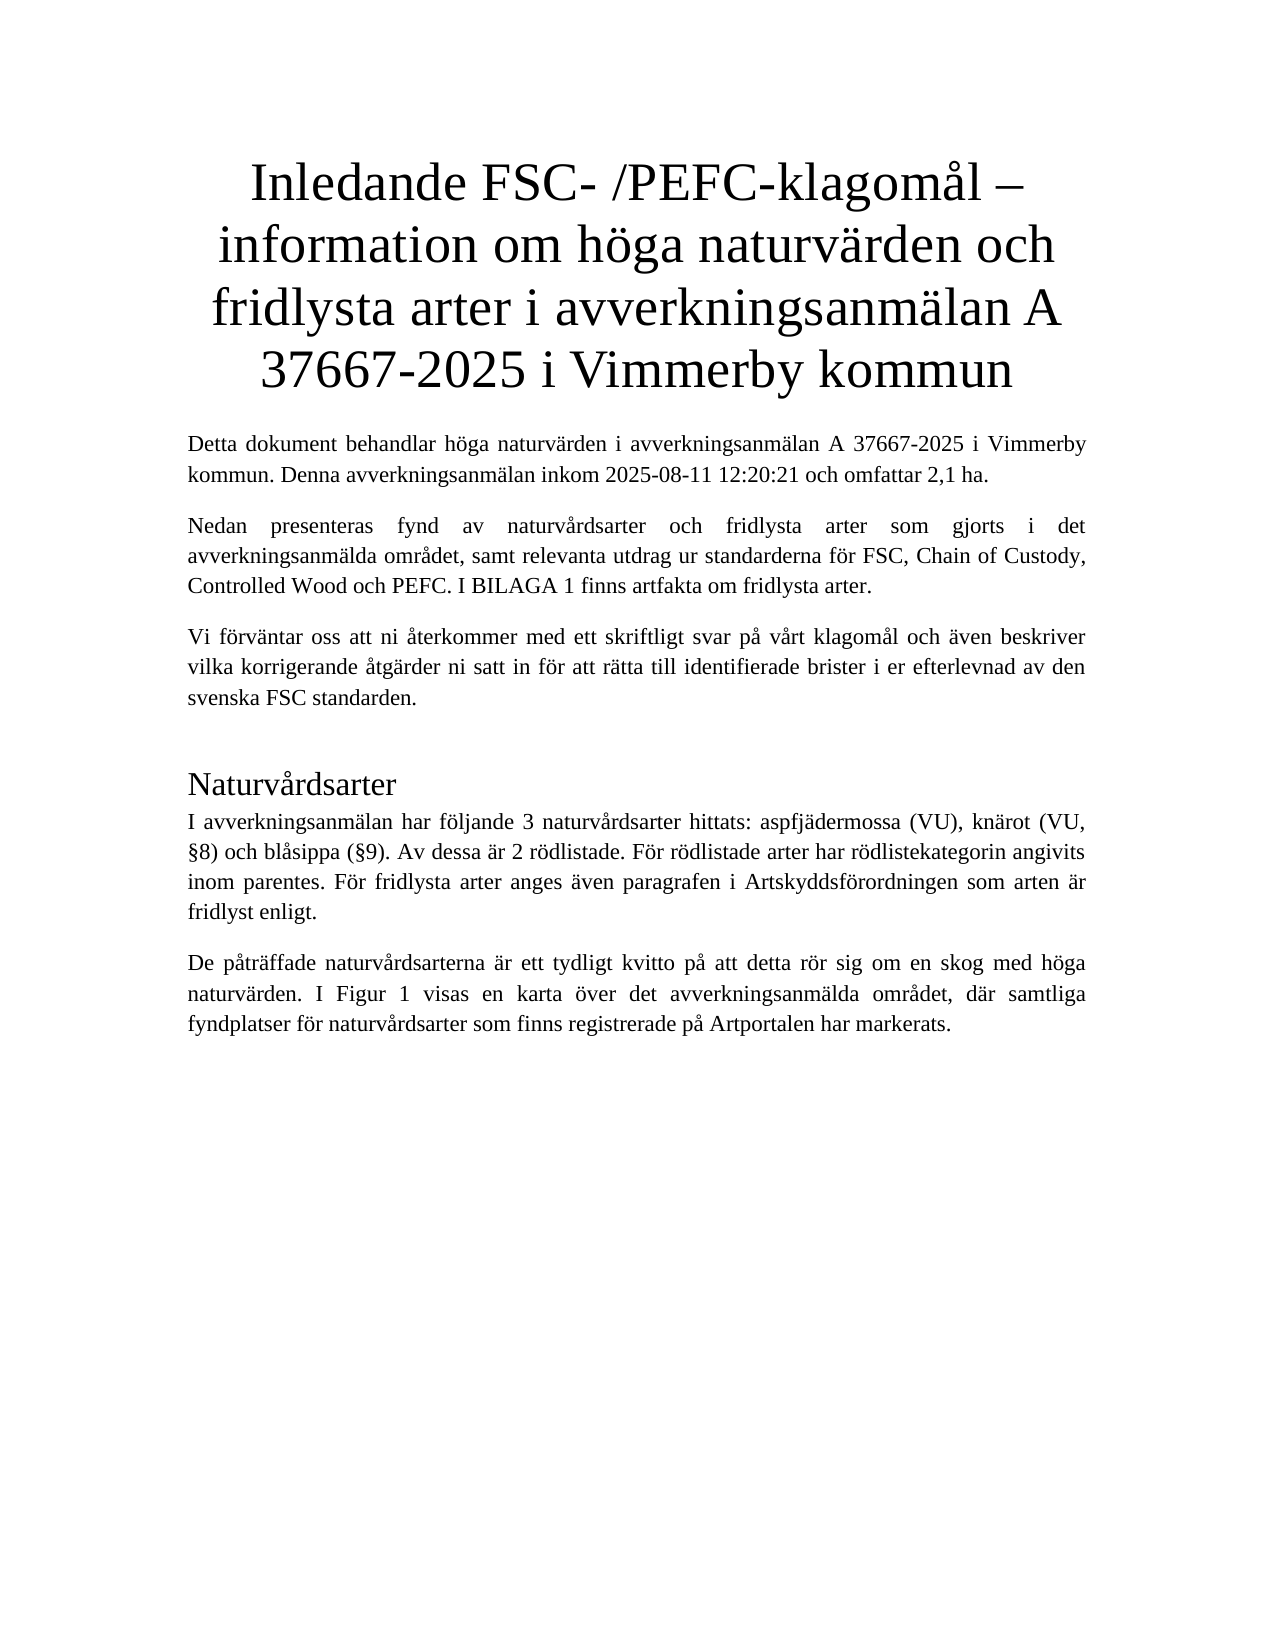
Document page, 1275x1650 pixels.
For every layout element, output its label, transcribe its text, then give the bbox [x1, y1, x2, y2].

text Nedan presenteras fynd av naturvårdsarter och fridlysta arter som gjorts i det avverkningsanmälda området, samt relevanta utdrag ur standarderna för FSC, Chain of Custody, Controlled Wood och PEFC. I BILAGA 1 finns artfakta om fridlysta arter. [187, 512, 1087, 598]
text De påträffade naturvårdsarterna är ett tydligt kvitto på att detta rör sig om en skog med höga naturvärden. I Figur 1 visas en karta över det avverkningsanmälda området, där samtliga fyndplatser för naturvårdsarter som finns registrerade på Artportalen har markerats. [187, 949, 1087, 1036]
subtitle Naturvårdsarter [187, 764, 1087, 802]
text Detta dokument behandlar höga naturvärden i avverkningsanmälan A 37667-2025 i Vimmerby kommun. Denna avverkningsanmälan inkom 2025-08-11 12:20:21 och omfattar 2,1 ha. [187, 430, 1087, 487]
text Vi förväntar oss att ni återkommer med ett skriftligt svar på vårt klagomål och även beskriver vilka korrigerande åtgärder ni satt in för att rätta till identifierade brister i er efterlevnad av den svenska FSC standarden. [187, 623, 1087, 710]
text I avverkningsanmälan har följande 3 naturvårdsarter hittats: aspfjädermossa (VU), knärot (VU, §8) och blåsippa (§9). Av dessa är 2 rödlistade. För rödlistade arter har rödlistekategorin angivits inom parentes. För fridlysta arter anges även paragrafen i Artskyddsförordningen som arten är fridlyst enligt. [187, 808, 1087, 925]
title Inledande FSC- /PEFC-klagomål – information om höga naturvärden och fridlysta arter i avverkningsanmälan A 37667-2025 i Vimmerby kommun [187, 150, 1087, 399]
